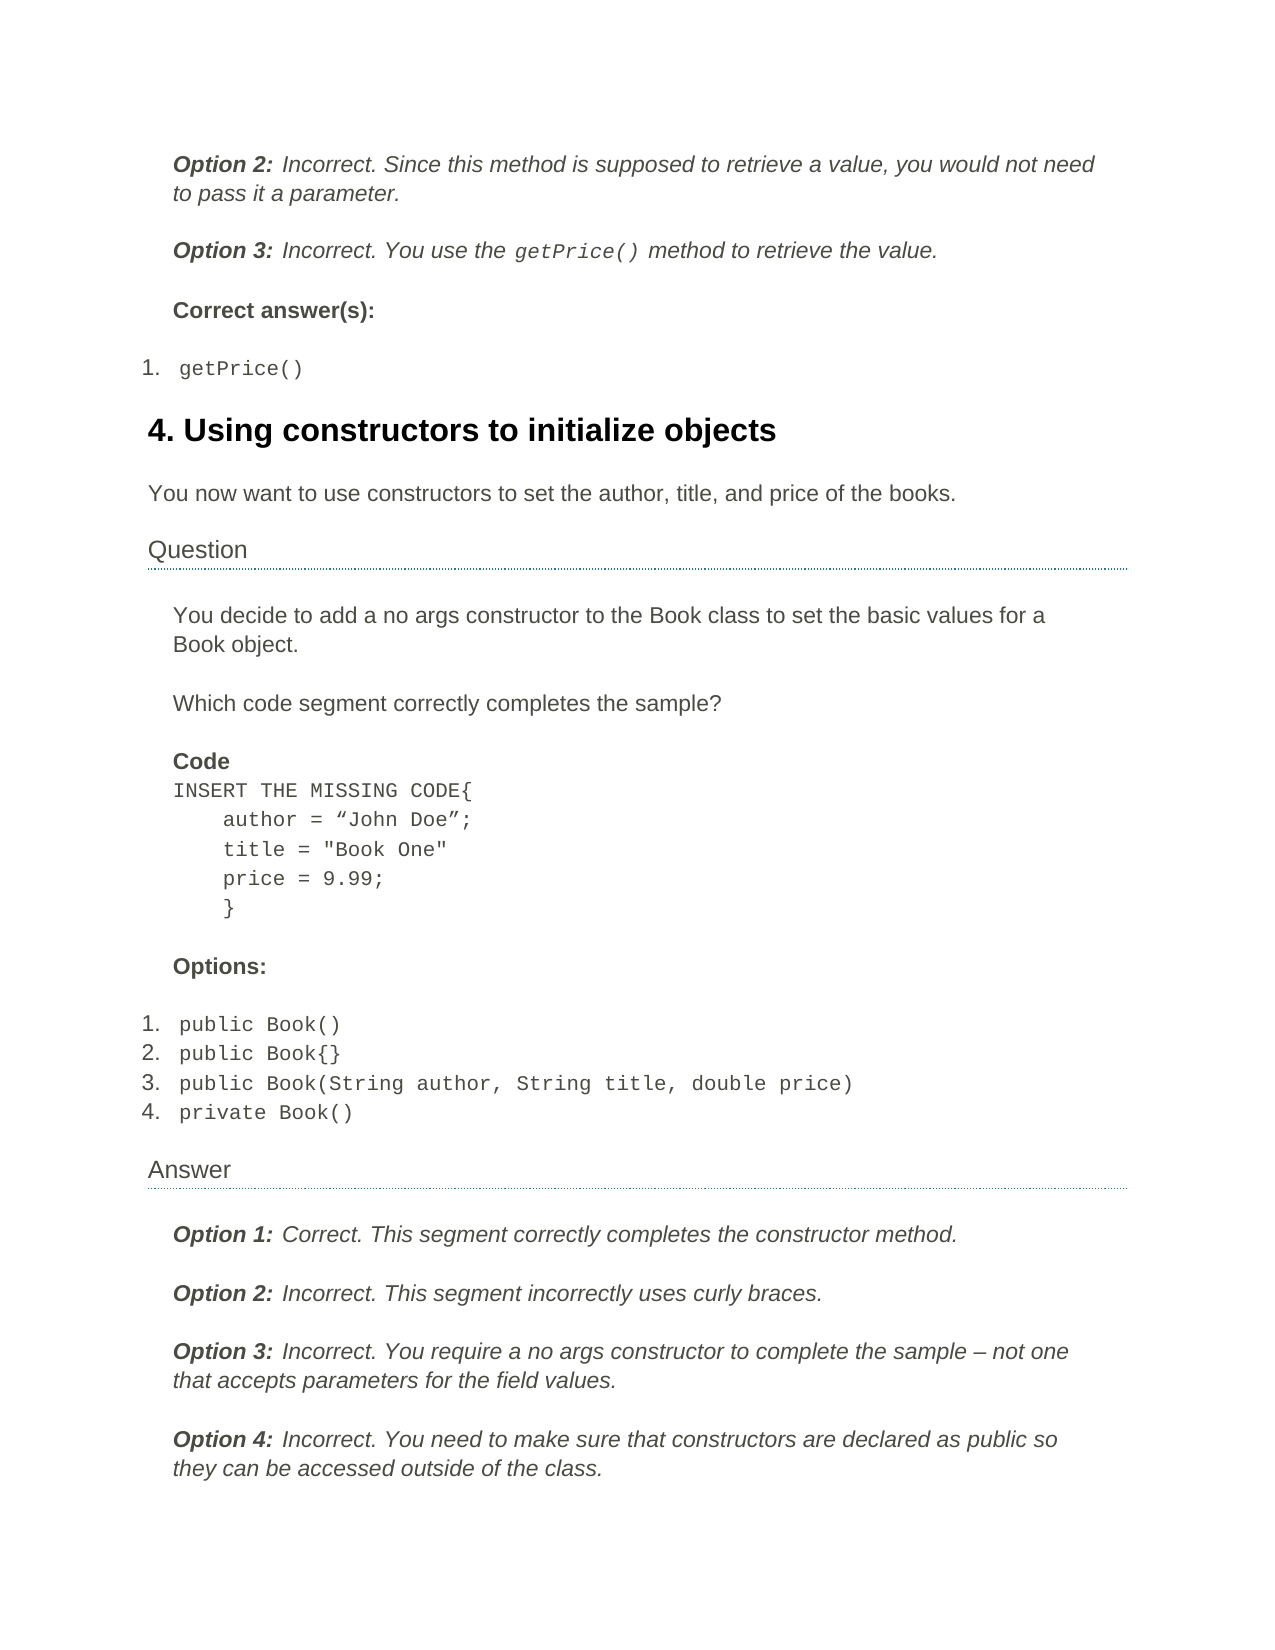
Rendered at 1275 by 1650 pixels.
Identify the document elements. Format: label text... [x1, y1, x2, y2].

list public Book(String author, String title, double price) [141, 1067, 1065, 1096]
list public Book() [141, 1008, 1065, 1038]
text 4. Using constructors to initialize objects [148, 411, 1127, 448]
list getPrice() [141, 352, 1065, 381]
text Correct answer(s): [173, 294, 1102, 323]
text Options: [173, 950, 1102, 979]
text Option 2: Incorrect. Since this method is supposed to retrieve a value, you would not need to pass it a parameter. [173, 148, 1102, 206]
text Option 4: Incorrect. You need to make sure that constructors are declared as public so they can be accessed outside of the class. [173, 1423, 1102, 1481]
list private Book() [141, 1096, 1065, 1126]
text Answer [148, 1155, 1127, 1189]
text Option 3: Incorrect. You use the getPrice() method to retrieve the value. [173, 235, 1102, 264]
text You decide to add a no args constructor to the Book class to set the basic values for a Book object. Which code segment correctly completes the sample? [173, 599, 1102, 716]
list public Book{} [141, 1038, 1065, 1067]
text Question [148, 535, 1127, 570]
text Code INSERT THE MISSING CODE{ author = “John Doe”; title = "Book One" price = 9.99; } [173, 745, 1102, 921]
text Option 3: Incorrect. You require a no args constructor to complete the sample – not one that accepts parameters for the field values. [173, 1335, 1102, 1394]
text Option 2: Incorrect. This segment incorrectly uses curly braces. [173, 1277, 1102, 1306]
text You now want to use constructors to set the author, title, and price of the books. [148, 477, 1127, 506]
text Option 1: Correct. This segment correctly completes the constructor method. [173, 1218, 1102, 1248]
